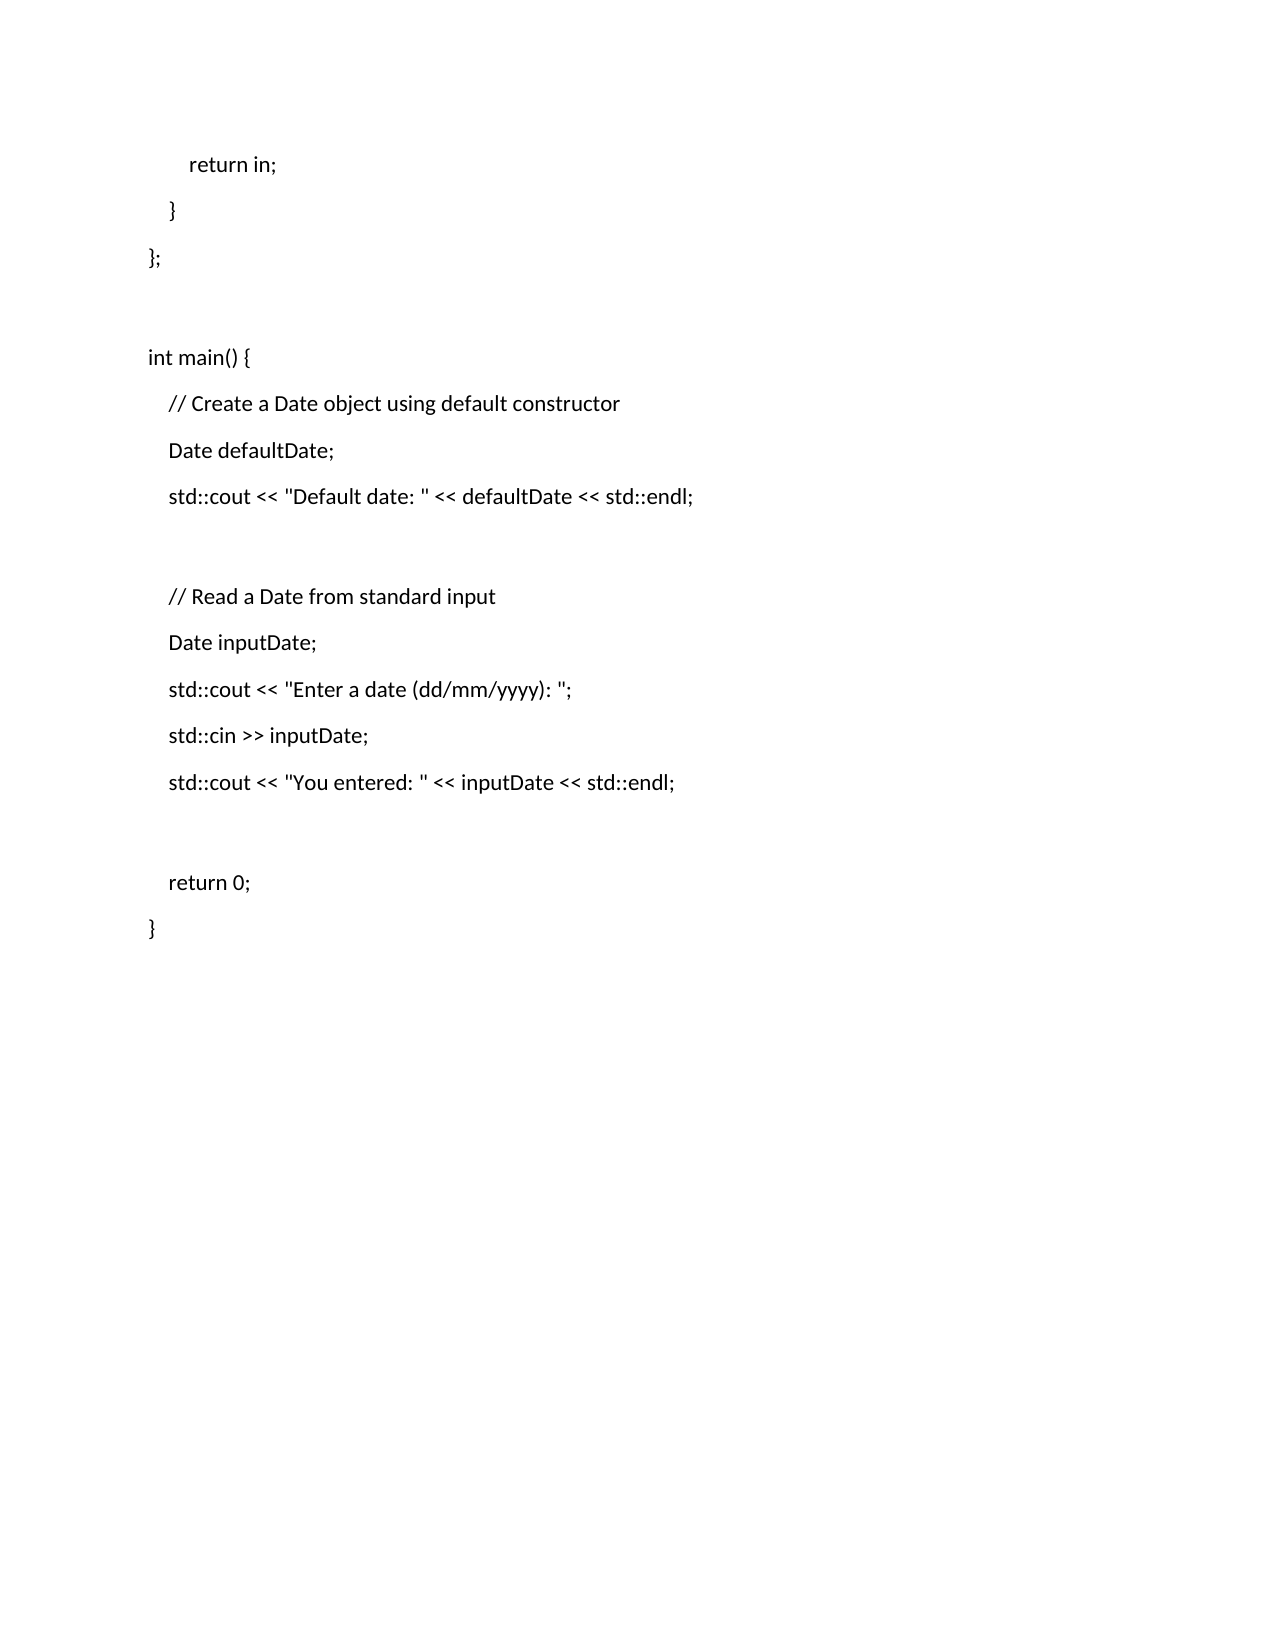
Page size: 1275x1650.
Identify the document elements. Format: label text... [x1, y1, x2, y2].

text return 0; [148, 868, 1127, 896]
text int main() { [148, 343, 1127, 371]
text // Read a Date from standard input [148, 582, 1127, 610]
text } [148, 914, 1127, 942]
text Date inputDate; [148, 628, 1127, 657]
text std::cout << "Default date: " << defaultDate << std::endl; [148, 482, 1127, 510]
text std::cin >> inputDate; [148, 722, 1127, 750]
text }; [148, 243, 1127, 271]
text Date defaultDate; [148, 436, 1127, 464]
text // Create a Date object using default constructor [148, 389, 1127, 417]
text std::cout << "You entered: " << inputDate << std::endl; [148, 768, 1127, 796]
text std::cout << "Enter a date (dd/mm/yyyy): "; [148, 675, 1127, 703]
text return in; [148, 150, 1127, 178]
text } [148, 197, 1127, 224]
